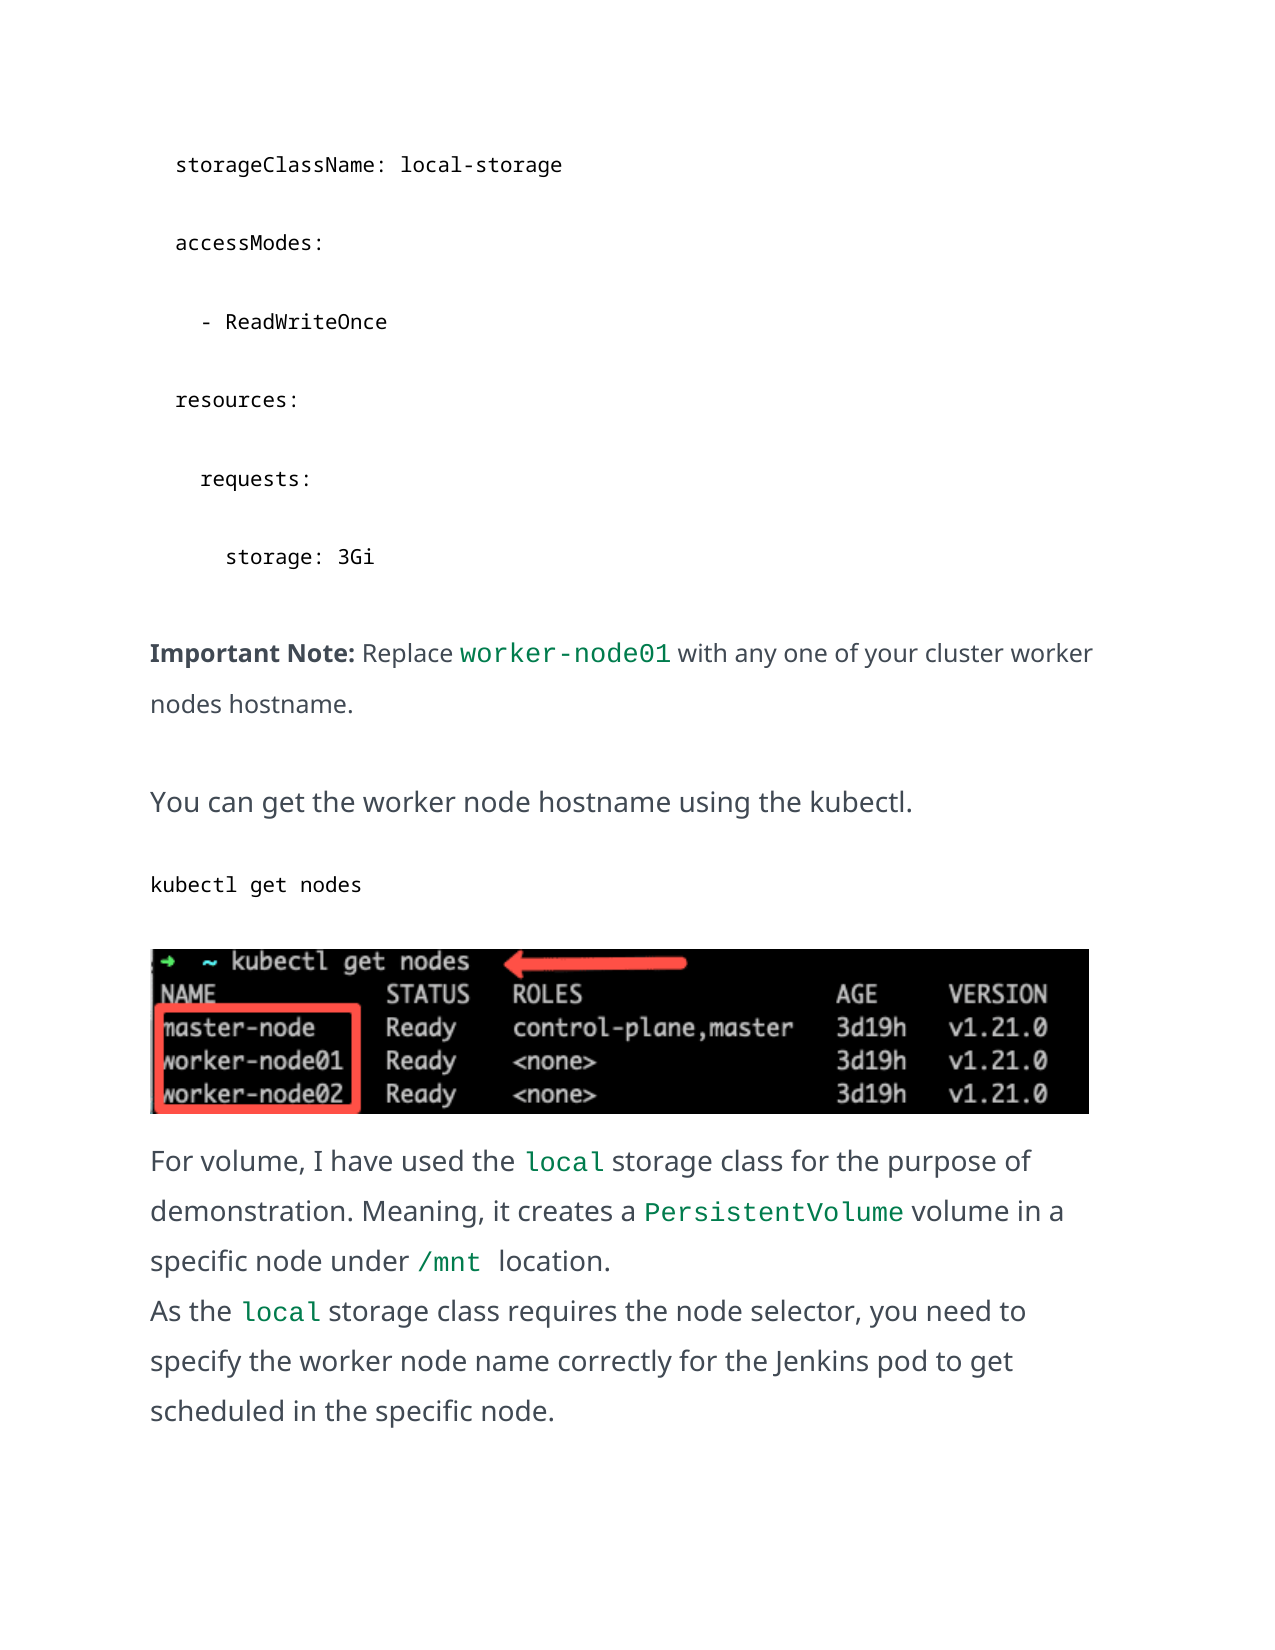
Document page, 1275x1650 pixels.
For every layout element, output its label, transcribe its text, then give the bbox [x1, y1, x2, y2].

picture [150, 949, 1089, 1114]
text - ReadWriteOnce [150, 307, 1125, 335]
text You can get the worker node hostname using the kubectl. [150, 771, 1125, 821]
text accessModes: [150, 228, 1125, 257]
text Important Note: Replace worker-node01 with any one of your cluster worker nodes hostname. [150, 621, 1125, 721]
text For volume, I have used the local storage class for the purpose of demonstration. Meaning, it creates a PersistentVolume volume in a specific node under /mnt location. [150, 1130, 1125, 1280]
text requests: [150, 464, 1125, 492]
text resources: [150, 385, 1125, 414]
text storageClassName: local-storage [150, 150, 1125, 178]
text As the local storage class requires the node selector, you need to specify the worker node name correctly for the Jenkins pod to get scheduled in the specific node. [150, 1280, 1125, 1430]
text kubectl get nodes [150, 871, 1125, 899]
text storage: 3Gi [150, 542, 1125, 571]
